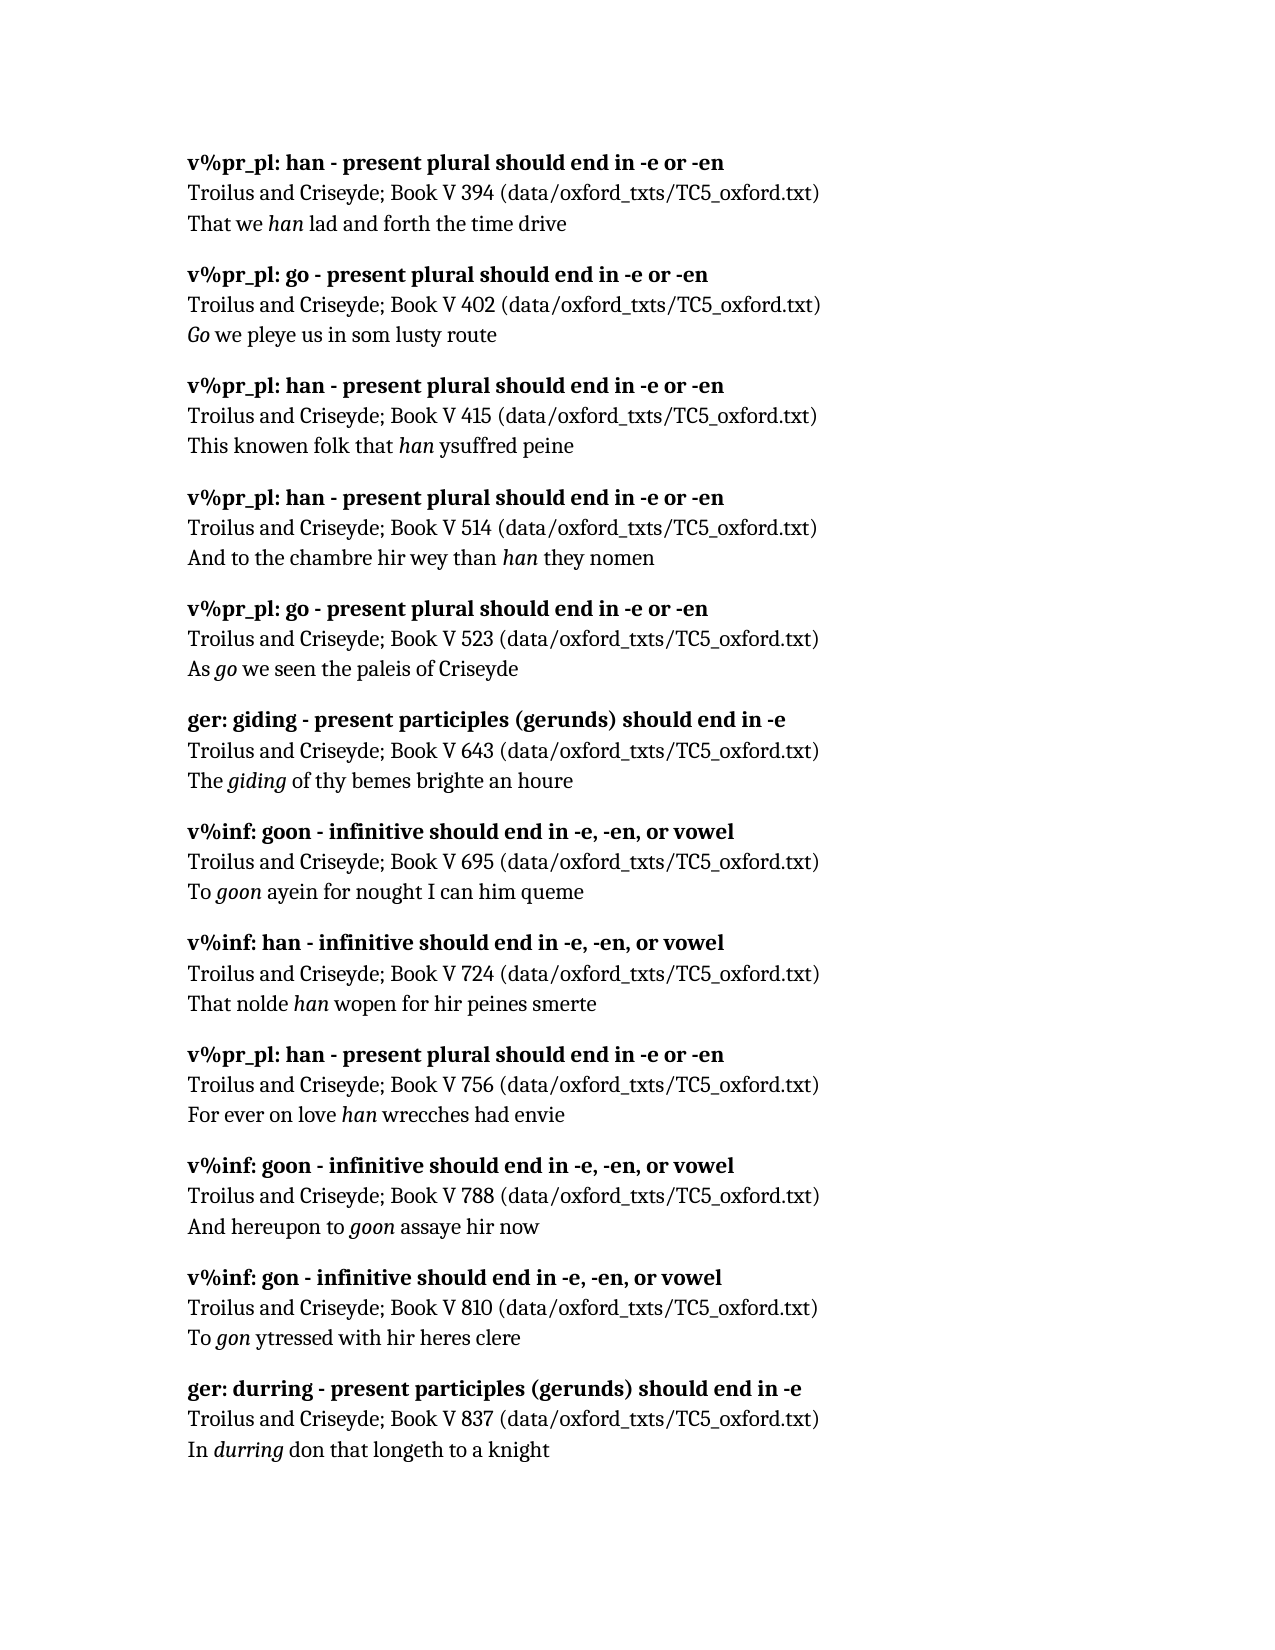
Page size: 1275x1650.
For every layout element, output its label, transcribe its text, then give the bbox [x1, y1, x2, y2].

text v%pr_pl: go - present plural should end in -e or -en Troilus and Criseyde; Book V 402 (data/oxford_txts/TC5_oxford.txt) Go we pleye us in som lusty route [187, 261, 1087, 348]
text v%pr_pl: han - present plural should end in -e or -en Troilus and Criseyde; Book V 514 (data/oxford_txts/TC5_oxford.txt) And to the chambre hir wey than han they nomen [187, 484, 1087, 571]
text ger: durring - present participles (gerunds) should end in -e Troilus and Criseyde; Book V 837 (data/oxford_txts/TC5_oxford.txt) In durring don that longeth to a knight [187, 1376, 1087, 1463]
text v%pr_pl: han - present plural should end in -e or -en Troilus and Criseyde; Book V 415 (data/oxford_txts/TC5_oxford.txt) This knowen folk that han ysuffred peine [187, 373, 1087, 460]
text v%inf: goon - infinitive should end in -e, -en, or vowel Troilus and Criseyde; Book V 788 (data/oxford_txts/TC5_oxford.txt) And hereupon to goon assaye hir now [187, 1153, 1087, 1240]
text v%inf: han - infinitive should end in -e, -en, or vowel Troilus and Criseyde; Book V 724 (data/oxford_txts/TC5_oxford.txt) That nolde han wopen for hir peines smerte [187, 930, 1087, 1017]
text ger: giding - present participles (gerunds) should end in -e Troilus and Criseyde; Book V 643 (data/oxford_txts/TC5_oxford.txt) The giding of thy bemes brighte an houre [187, 707, 1087, 794]
text v%pr_pl: han - present plural should end in -e or -en Troilus and Criseyde; Book V 756 (data/oxford_txts/TC5_oxford.txt) For ever on love han wrecches had envie [187, 1042, 1087, 1128]
text v%inf: goon - infinitive should end in -e, -en, or vowel Troilus and Criseyde; Book V 695 (data/oxford_txts/TC5_oxford.txt) To goon ayein for nought I can him queme [187, 819, 1087, 906]
text v%pr_pl: go - present plural should end in -e or -en Troilus and Criseyde; Book V 523 (data/oxford_txts/TC5_oxford.txt) As go we seen the paleis of Criseyde [187, 596, 1087, 683]
text v%inf: gon - infinitive should end in -e, -en, or vowel Troilus and Criseyde; Book V 810 (data/oxford_txts/TC5_oxford.txt) To gon ytressed with hir heres clere [187, 1264, 1087, 1351]
text v%pr_pl: han - present plural should end in -e or -en Troilus and Criseyde; Book V 394 (data/oxford_txts/TC5_oxford.txt) That we han lad and forth the time drive [187, 150, 1087, 237]
